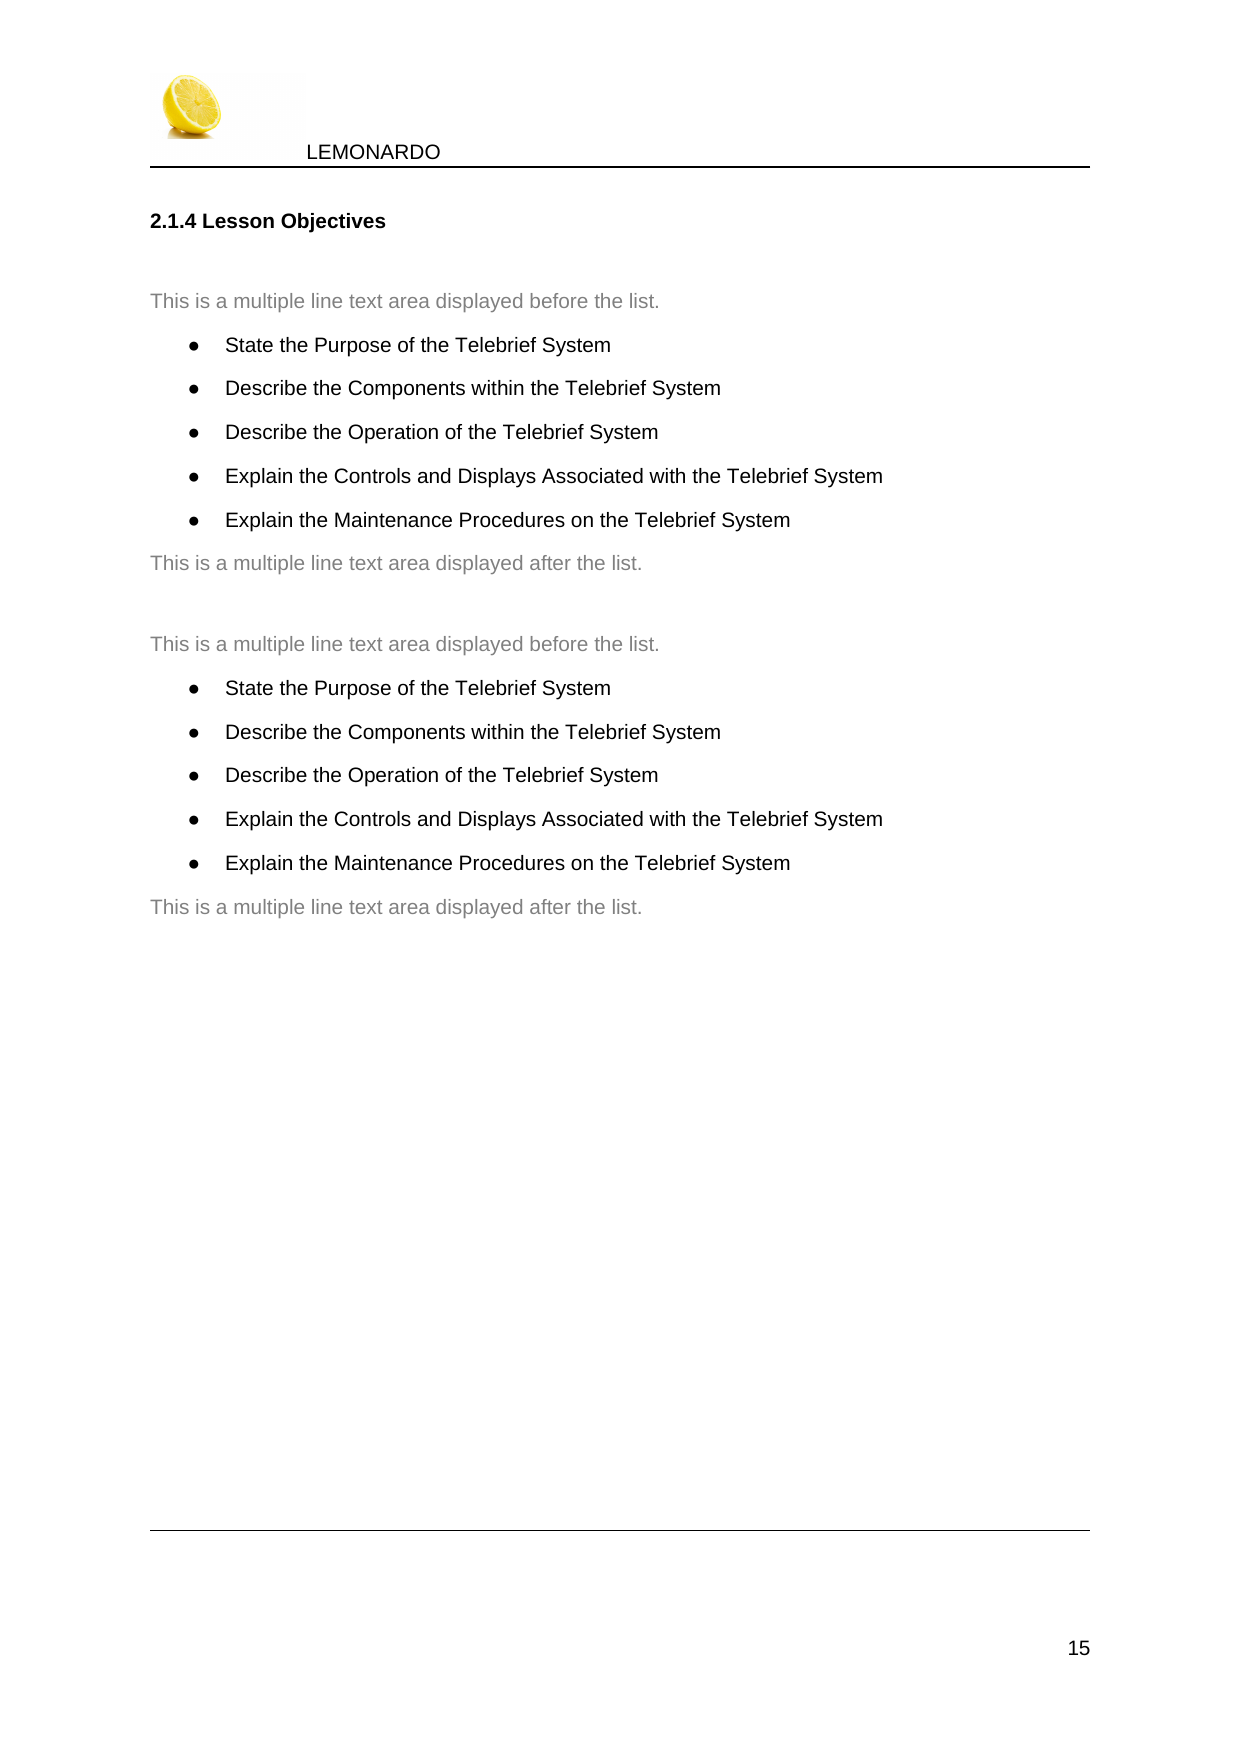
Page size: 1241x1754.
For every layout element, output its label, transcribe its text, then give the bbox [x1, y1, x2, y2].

text Explain the Maintenance Procedures on the Telebrief System [187, 847, 1090, 876]
text State the Purpose of the Telebrief System [187, 329, 1090, 358]
text Describe the Operation of the Telebrief System [187, 760, 1090, 789]
text This is a multiple line text area displayed before the list. [150, 285, 1090, 314]
text Describe the Operation of the Telebrief System [187, 417, 1090, 445]
text This is a multiple line text area displayed after the list. [150, 891, 1090, 920]
text Describe the Components within the Telebrief System [187, 716, 1090, 745]
text This is a multiple line text area displayed before the list. [150, 629, 1090, 657]
text Describe the Components within the Telebrief System [187, 373, 1090, 402]
text Explain the Maintenance Procedures on the Telebrief System [187, 504, 1090, 533]
subtitle 2.1.4 Lesson Objectives [150, 209, 1090, 233]
text This is a multiple line text area displayed after the list. [150, 548, 1090, 577]
text Explain the Controls and Displays Associated with the Telebrief System [187, 460, 1090, 489]
text Explain the Controls and Displays Associated with the Telebrief System [187, 804, 1090, 832]
text State the Purpose of the Telebrief System [187, 672, 1090, 701]
picture [150, 73, 307, 160]
